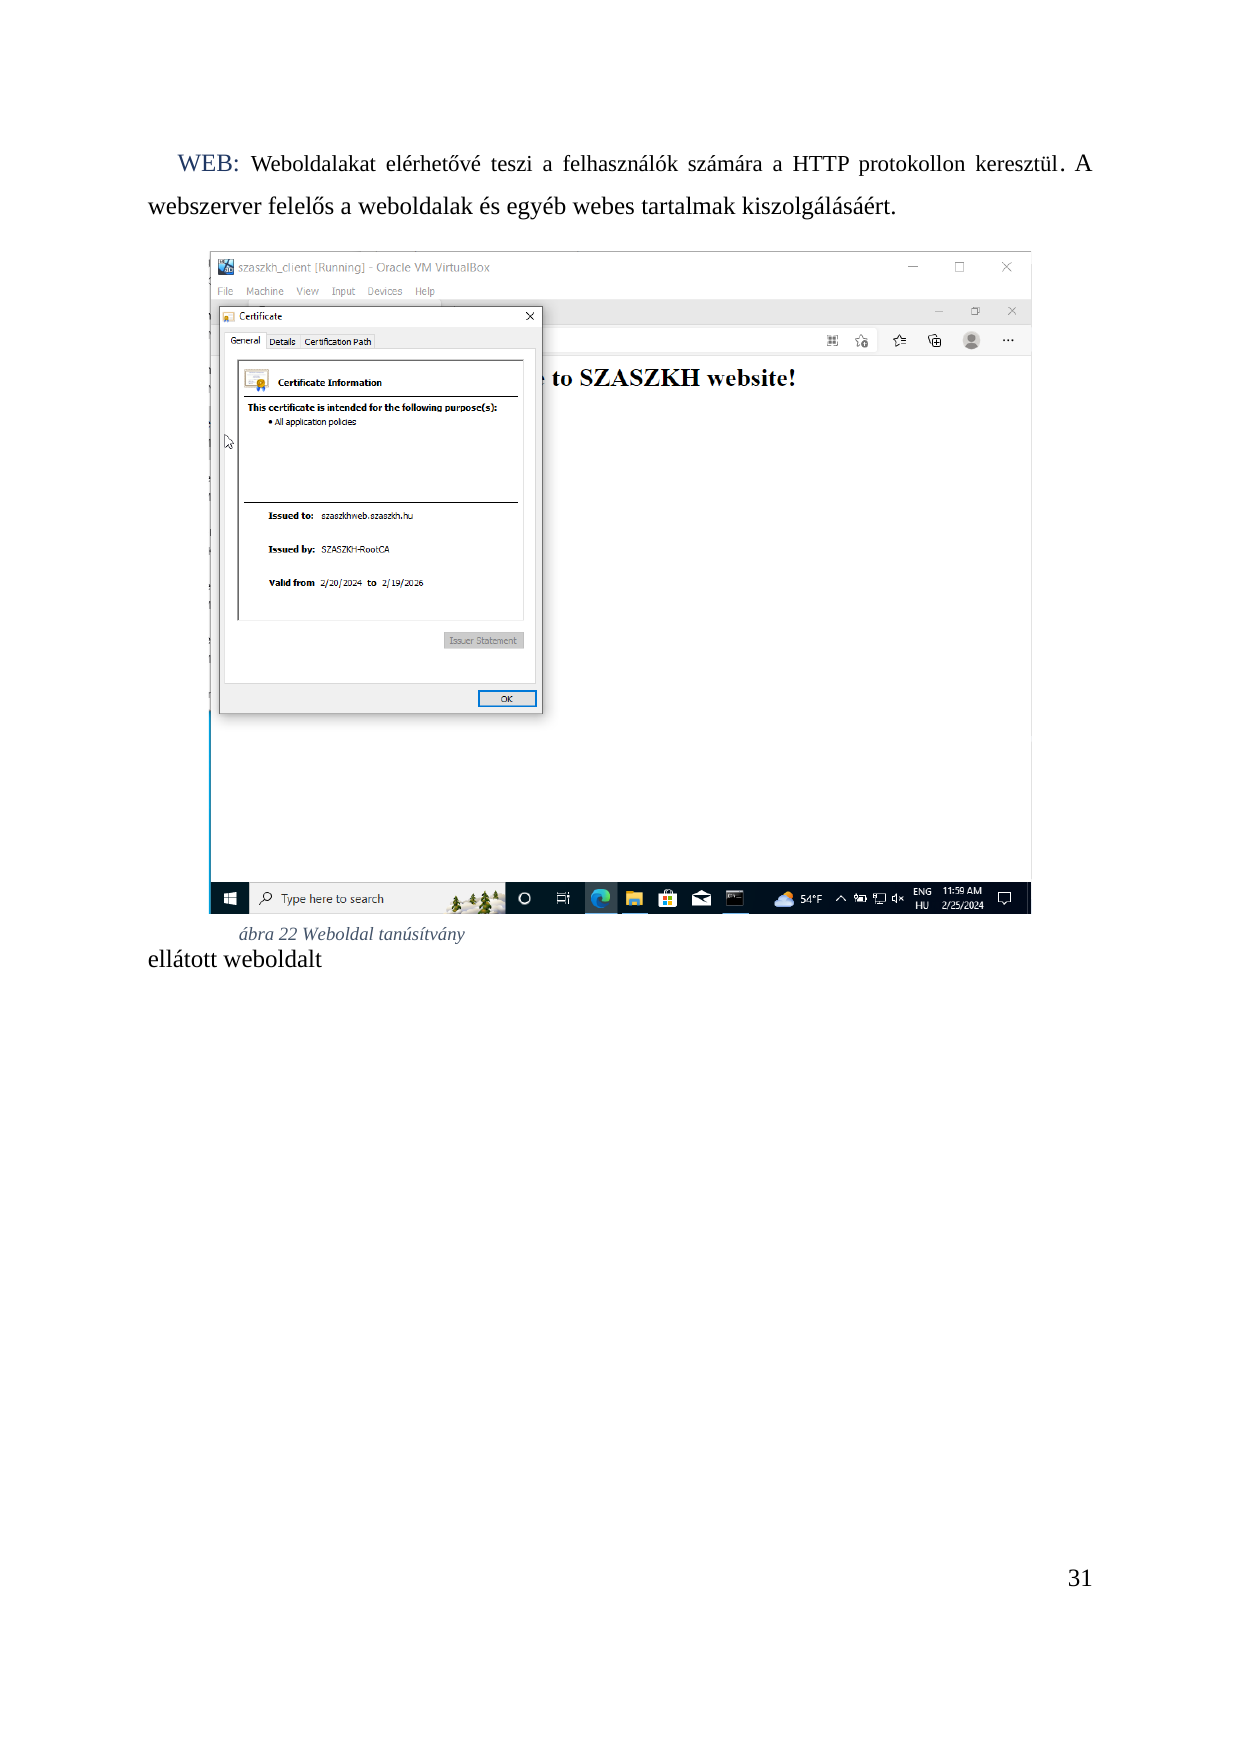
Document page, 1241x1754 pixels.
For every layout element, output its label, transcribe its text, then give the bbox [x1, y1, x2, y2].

text WEB: Weboldalakat elérhetővé teszi a felhasználók számára a HTTP protokollon keresztül. A webszerver felelős a weboldalak és egyéb webes tartalmak kiszolgálásáért. [148, 148, 1093, 219]
picture [208, 251, 1032, 914]
